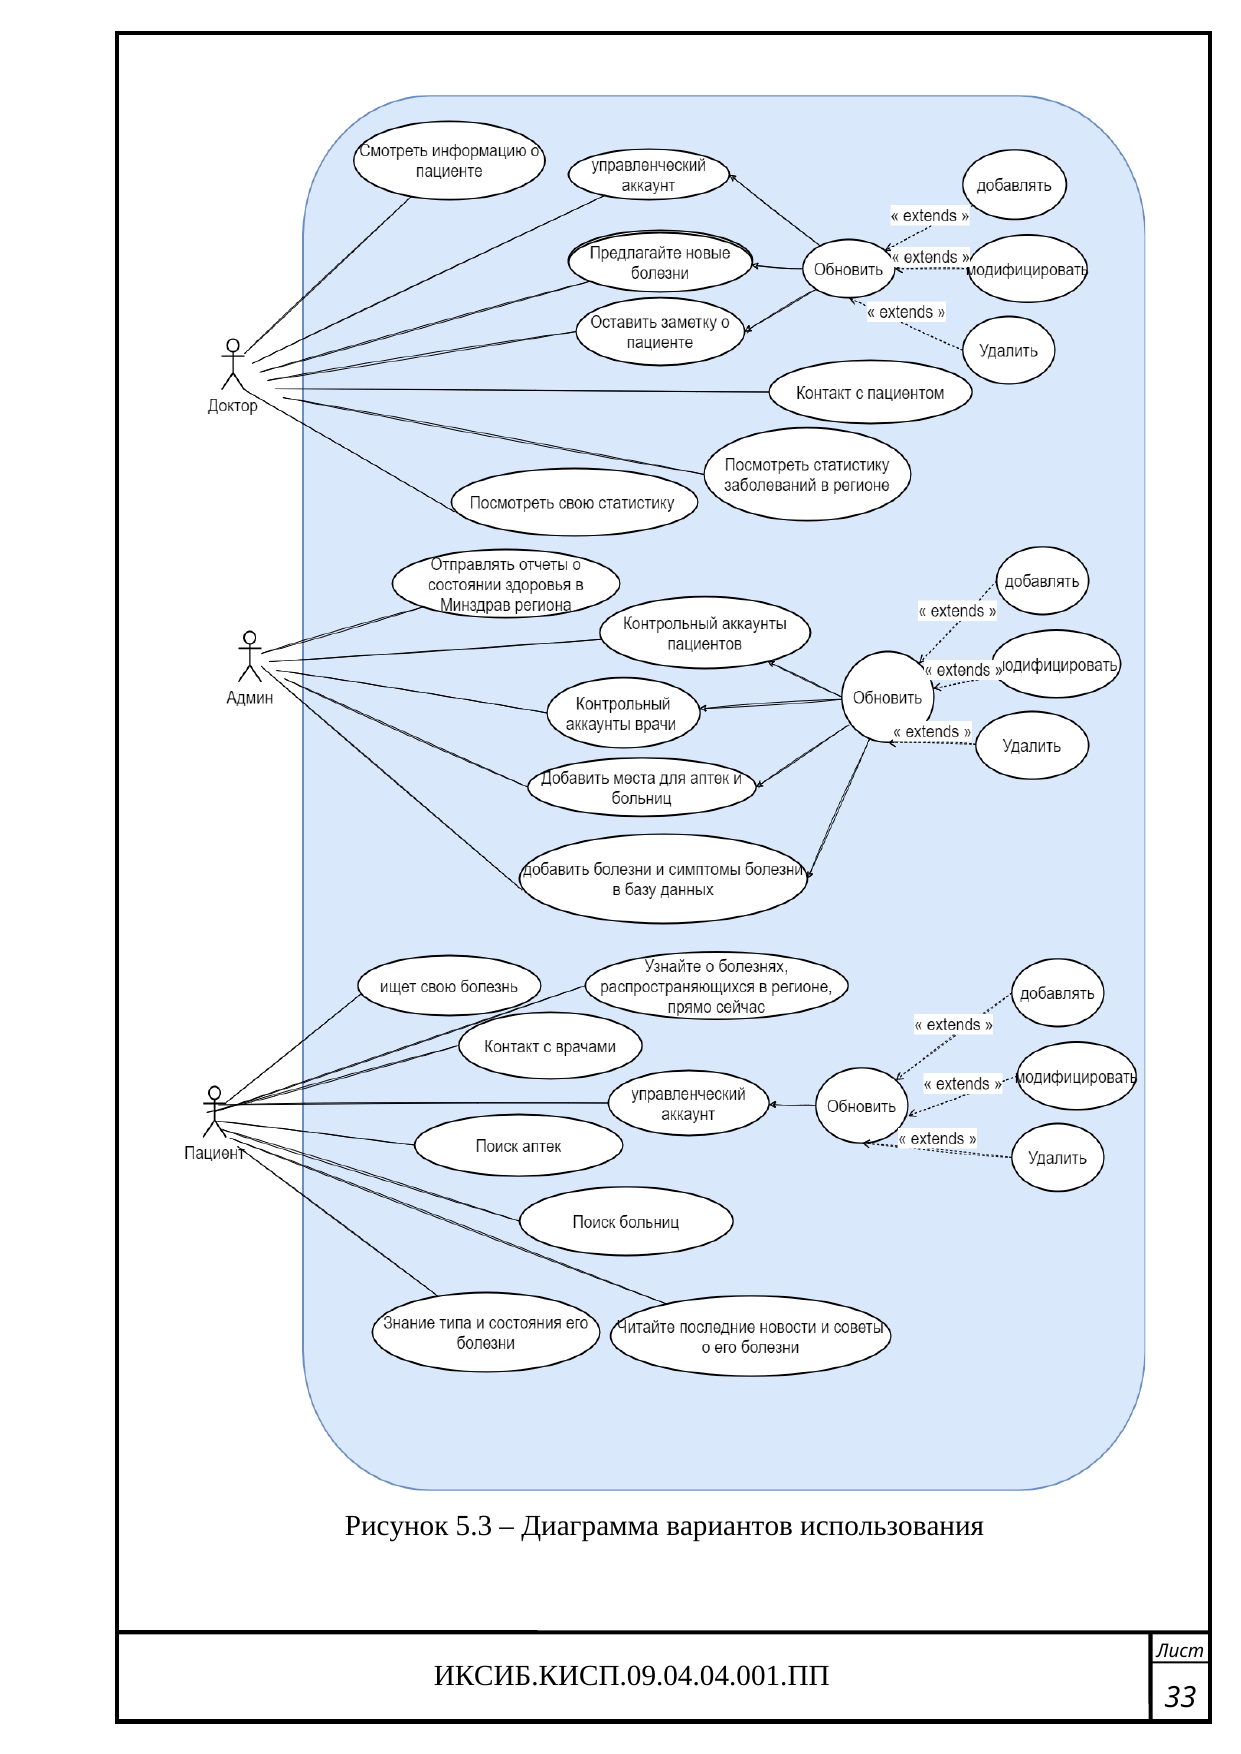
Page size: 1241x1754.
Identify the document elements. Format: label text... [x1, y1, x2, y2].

picture [184, 88, 1146, 1491]
text Рисунок 5.3 – Диаграмма вариантов использования [177, 1508, 1152, 1541]
